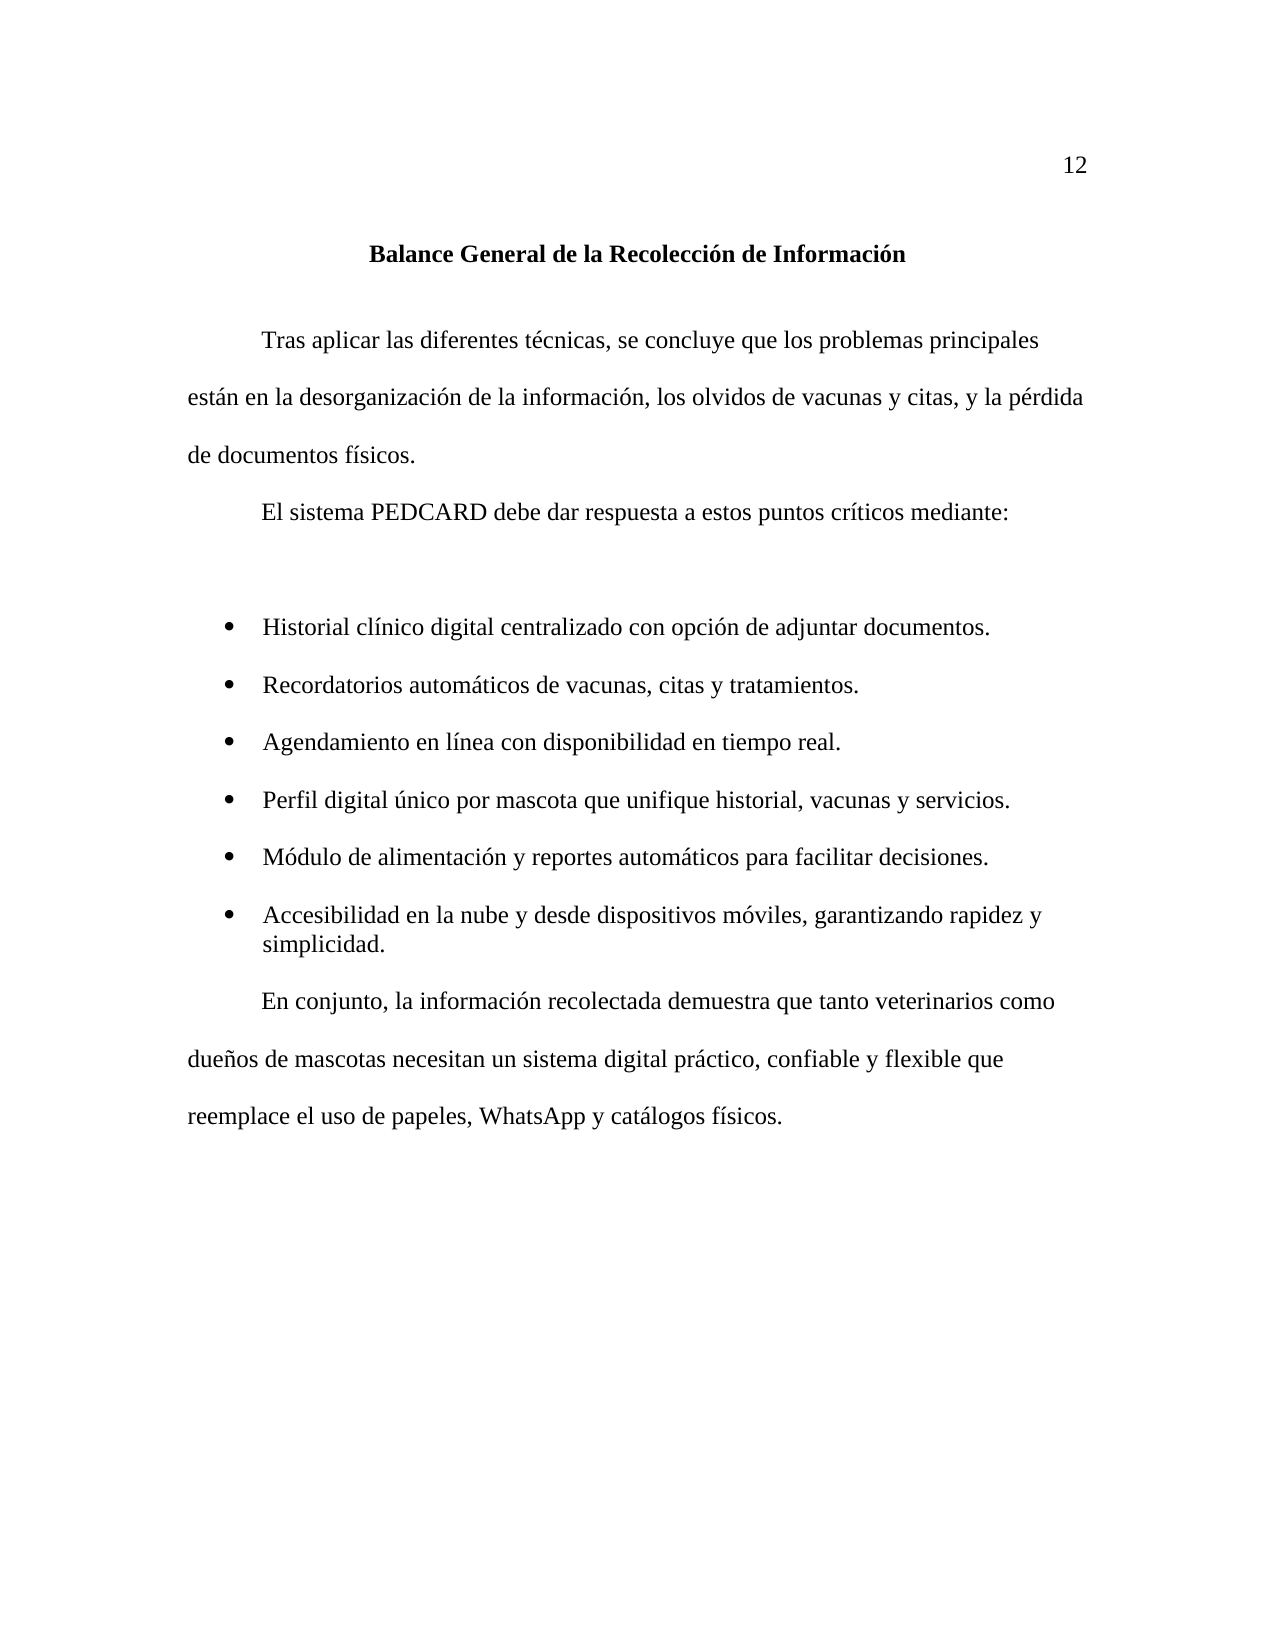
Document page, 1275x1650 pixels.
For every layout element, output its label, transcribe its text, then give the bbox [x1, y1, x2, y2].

list Recordatorios automáticos de vacunas, citas y tratamientos. [225, 670, 1087, 699]
list Perfil digital único por mascota que unifique historial, vacunas y servicios. [225, 785, 1087, 814]
list Accesibilidad en la nube y desde dispositivos móviles, garantizando rapidez y simplicidad. [225, 900, 1087, 957]
text Tras aplicar las diferentes técnicas, se concluye que los problemas principales están en la desorganización de la información, los olvidos de vacunas y citas, y la pérdida de documentos físicos. [187, 325, 1087, 469]
text El sistema PEDCARD debe dar respuesta a estos puntos críticos mediante: [187, 497, 1087, 526]
list Historial clínico digital centralizado con opción de adjuntar documentos. [225, 612, 1087, 641]
text En conjunto, la información recolectada demuestra que tanto veterinarios como dueños de mascotas necesitan un sistema digital práctico, confiable y flexible que reemplace el uso de papeles, WhatsApp y catálogos físicos. [187, 986, 1087, 1130]
list Agendamiento en línea con disponibilidad en tiempo real. [225, 727, 1087, 756]
list Módulo de alimentación y reportes automáticos para facilitar decisiones. [225, 842, 1087, 871]
subtitle Balance General de la Recolección de Información [187, 239, 1087, 267]
